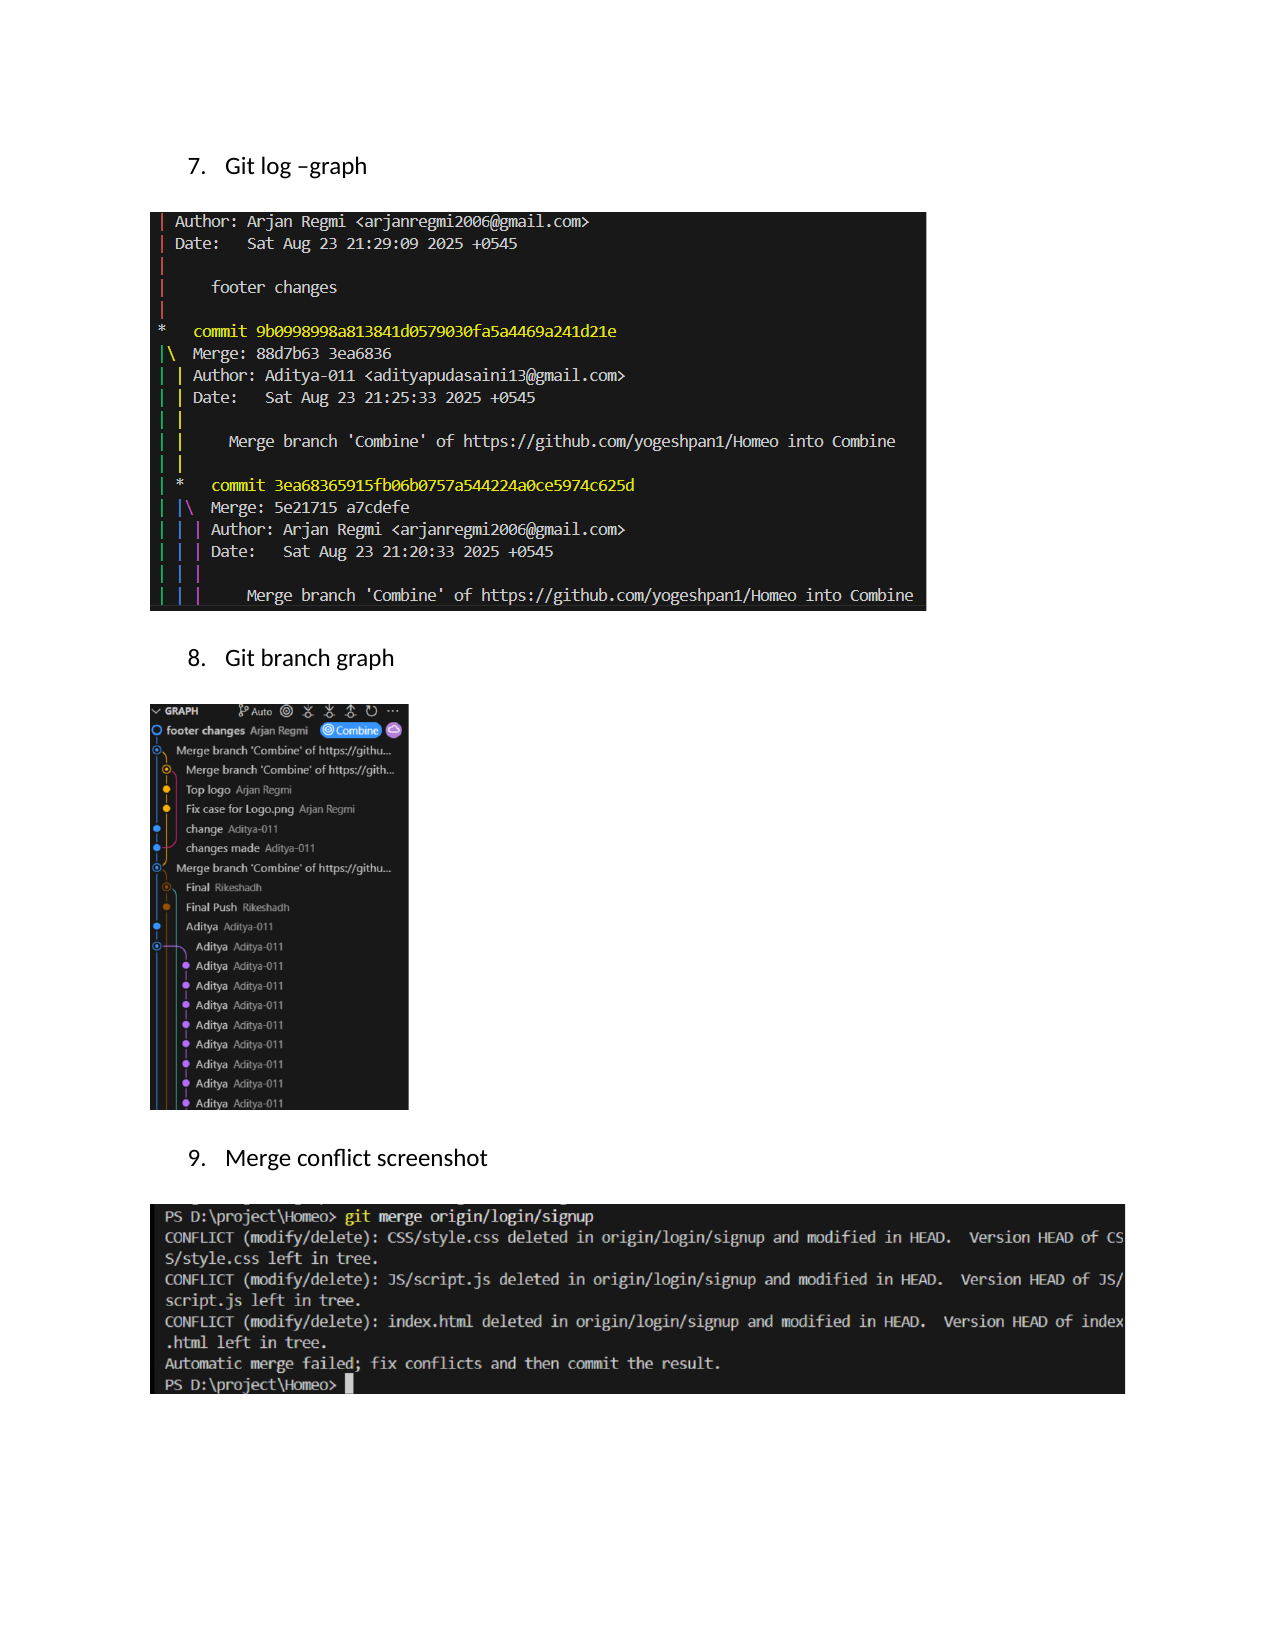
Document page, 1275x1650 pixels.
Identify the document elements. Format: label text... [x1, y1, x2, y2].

picture [150, 1204, 1125, 1394]
list Git branch graph [187, 642, 1125, 673]
list Merge conflict screenshot [187, 1142, 1125, 1172]
list Git log –graph [187, 150, 1125, 181]
picture [150, 704, 409, 1110]
picture [150, 212, 927, 611]
